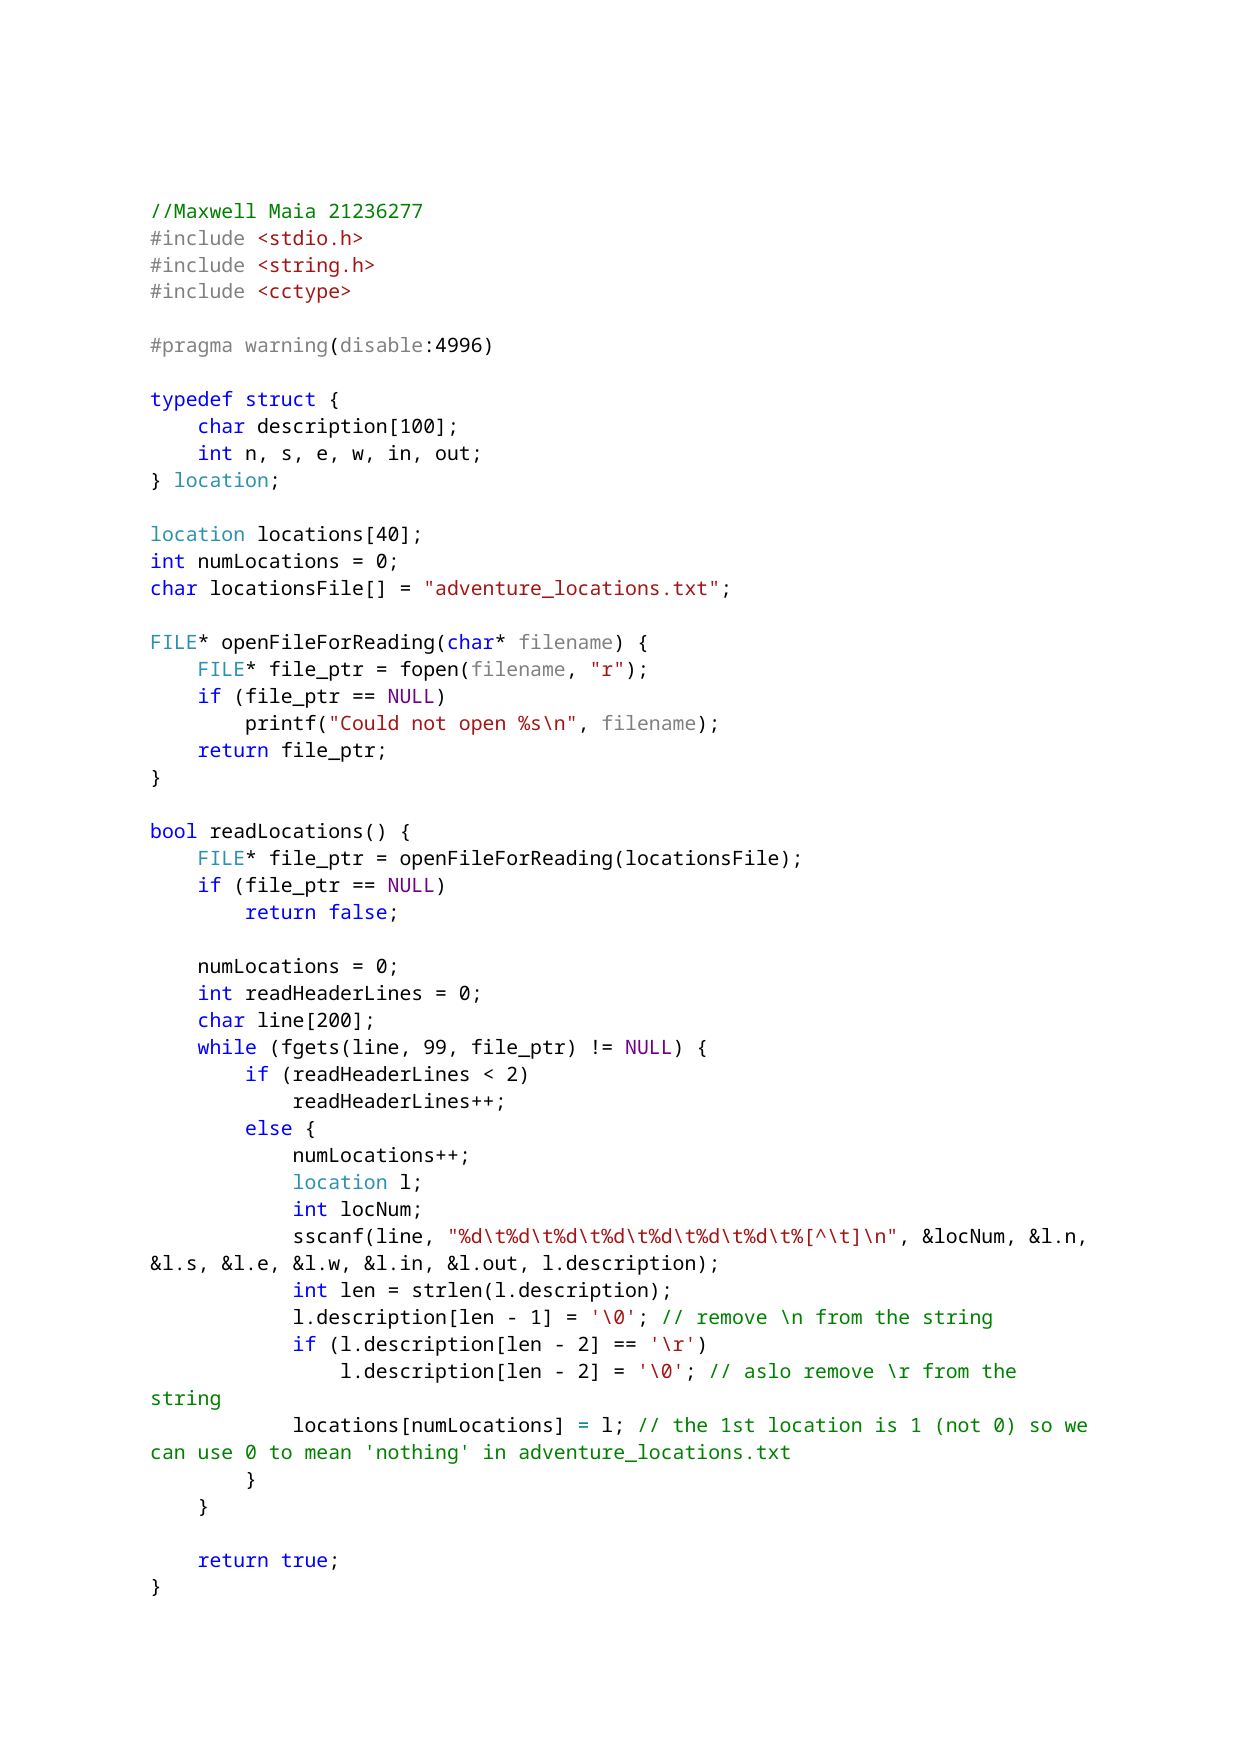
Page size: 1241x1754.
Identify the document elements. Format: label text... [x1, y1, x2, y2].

text int numLocations = 0; [150, 548, 1090, 574]
text FILE* openFileForReading(char* filename) { [150, 628, 1090, 656]
text char line[200]; [150, 1006, 1090, 1033]
text #pragma warning(disable:4996) [150, 332, 1090, 359]
text location l; [150, 1168, 1090, 1195]
text printf("Could not open %s\n", filename); [150, 709, 1090, 736]
text numLocations = 0; [150, 952, 1090, 979]
text if (l.description[len - 2] == '\r') [150, 1330, 1090, 1357]
text return false; [150, 898, 1090, 925]
text FILE* file_ptr = openFileForReading(locationsFile); [150, 844, 1090, 871]
text #include <cctype> [150, 278, 1090, 305]
text } [150, 1465, 1090, 1492]
text sscanf(line, "%d\t%d\t%d\t%d\t%d\t%d\t%d\t%[^\t]\n", &locNum, &l.n, &l.s, &l.e, &l.w, &l.in, &l.out, l.description); [150, 1222, 1090, 1276]
text typedef struct { [150, 386, 1090, 413]
text //Maxwell Maia 21236277 [150, 197, 1090, 224]
text } [150, 1492, 1090, 1519]
text if (file_ptr == NULL) [150, 871, 1090, 898]
text bool readLocations() { [150, 817, 1090, 844]
text int readHeaderLines = 0; [150, 979, 1090, 1006]
text #include <stdio.h> [150, 224, 1090, 251]
text int n, s, e, w, in, out; [150, 440, 1090, 467]
text l.description[len - 1] = '\0'; // remove \n from the string [150, 1303, 1090, 1330]
text readHeaderLines++; [150, 1087, 1090, 1114]
text #include <string.h> [150, 251, 1090, 278]
text if (readHeaderLines < 2) [150, 1060, 1090, 1087]
text numLocations++; [150, 1141, 1090, 1168]
text FILE* file_ptr = fopen(filename, "r"); [150, 656, 1090, 682]
text char locationsFile[] = "adventure_locations.txt"; [150, 574, 1090, 602]
text } location; [150, 467, 1090, 494]
text return file_ptr; [150, 736, 1090, 763]
text locations[numLocations] = l; // the 1st location is 1 (not 0) so we can use 0 to mean 'nothing' in adventure_locations.txt [150, 1411, 1090, 1465]
text int locNum; [150, 1195, 1090, 1222]
text int len = strlen(l.description); [150, 1276, 1090, 1303]
text return true; [150, 1546, 1090, 1573]
text if (file_ptr == NULL) [150, 682, 1090, 709]
text else { [150, 1114, 1090, 1141]
text } [150, 1573, 1090, 1600]
text } [150, 763, 1090, 790]
text location locations[40]; [150, 521, 1090, 548]
text l.description[len - 2] = '\0'; // aslo remove \r from the string [150, 1357, 1090, 1411]
text char description[100]; [150, 413, 1090, 440]
text while (fgets(line, 99, file_ptr) != NULL) { [150, 1033, 1090, 1060]
